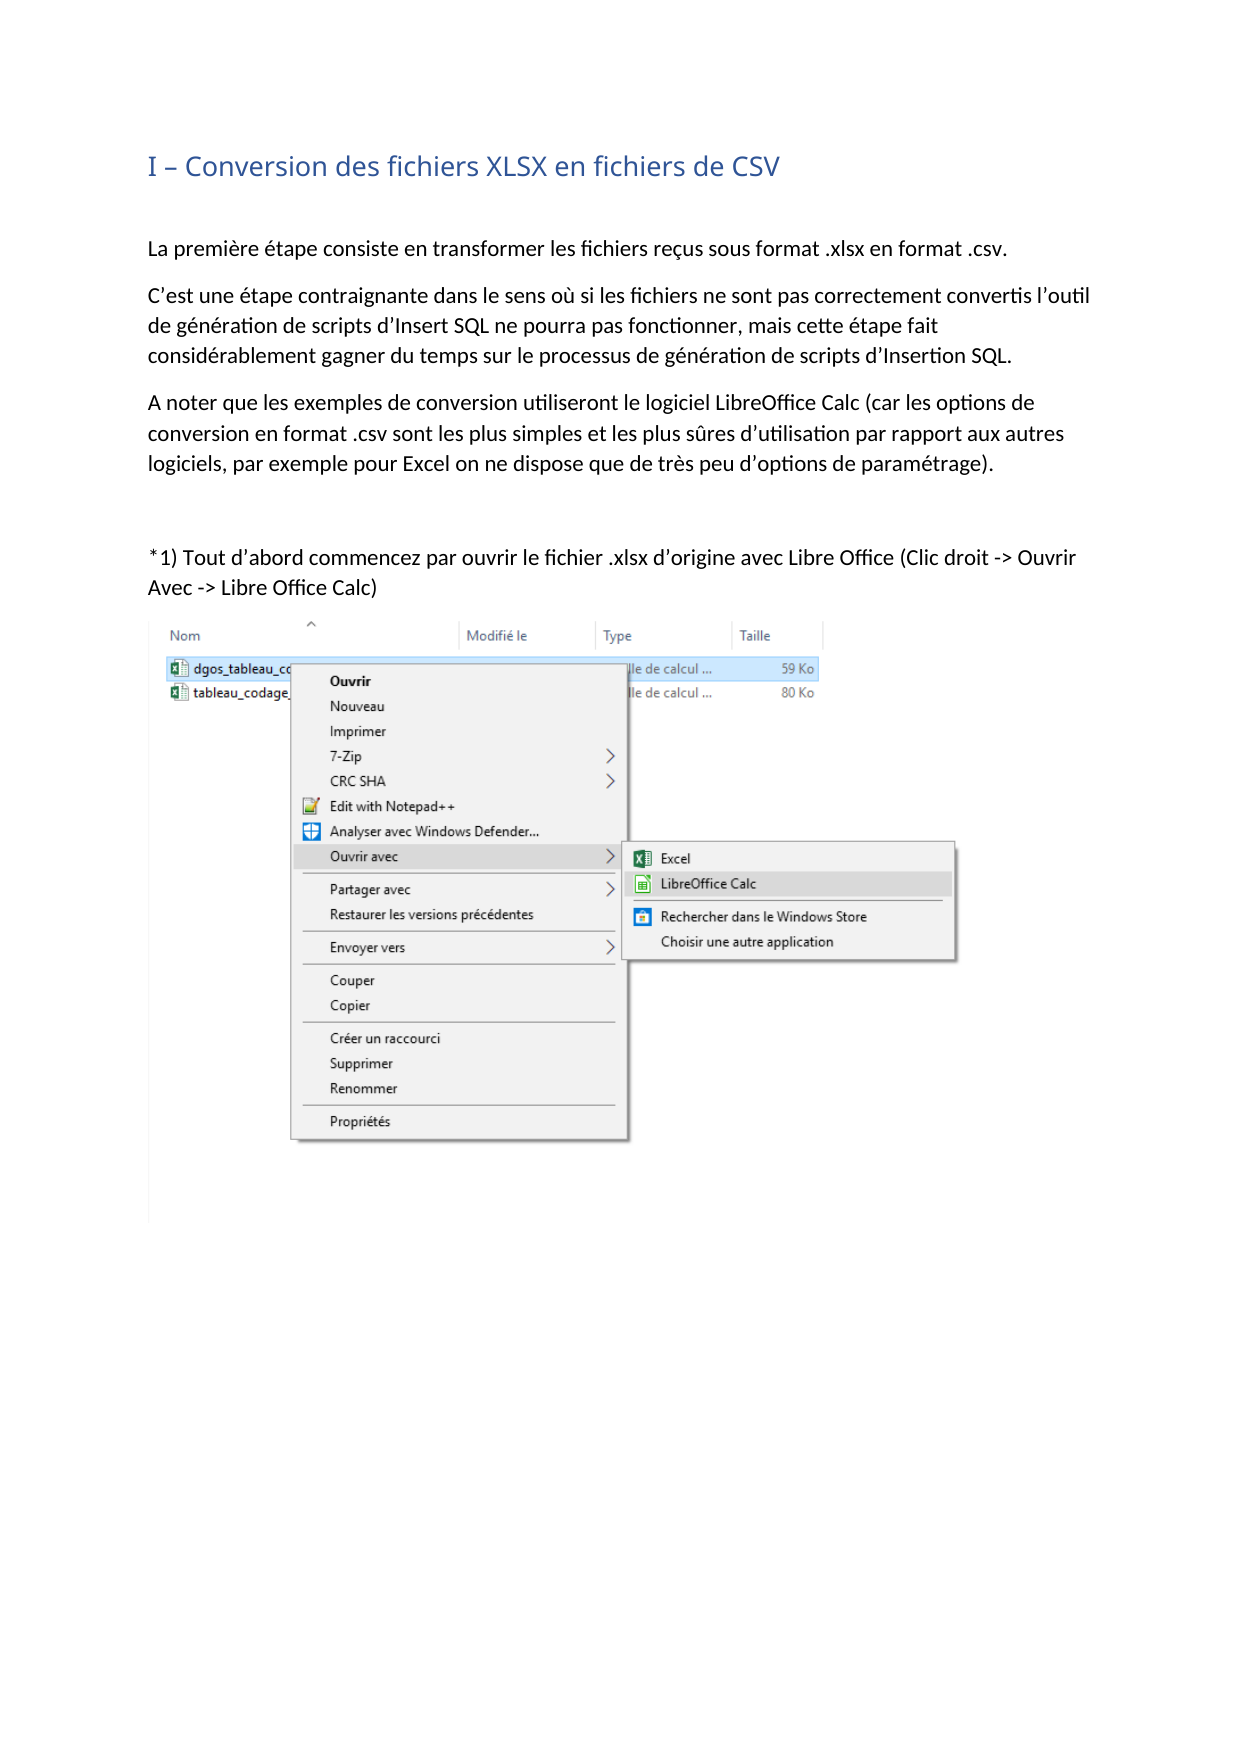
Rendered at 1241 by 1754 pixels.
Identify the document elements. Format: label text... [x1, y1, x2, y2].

picture [147, 619, 1093, 1223]
subtitle I – Conversion des fichiers XLSX en fichiers de CSV [148, 148, 1093, 184]
text La première étape consiste en transformer les fichiers reçus sous format .xlsx en format .csv. [148, 234, 1093, 262]
text *1) Tout d’abord commencez par ouvrir le fichier .xlsx d’origine avec Libre Office (Clic droit -> Ouvrir Avec -> Libre Office Calc) [148, 543, 1093, 601]
text C’est une étape contraignante dans le sens où si les fichiers ne sont pas correctement convertis l’outil de génération de scripts d’Insert SQL ne pourra pas fonctionner, mais cette étape fait considérablement gagner du temps sur le processus de génération de scripts d’Insertion SQL. [148, 281, 1093, 369]
text A noter que les exemples de conversion utiliseront le logiciel LibreOffice Calc (car les options de conversion en format .csv sont les plus simples et les plus sûres d’utilisation par rapport aux autres logiciels, par exemple pour Excel on ne dispose que de très peu d’options de paramétrage). [148, 388, 1093, 477]
